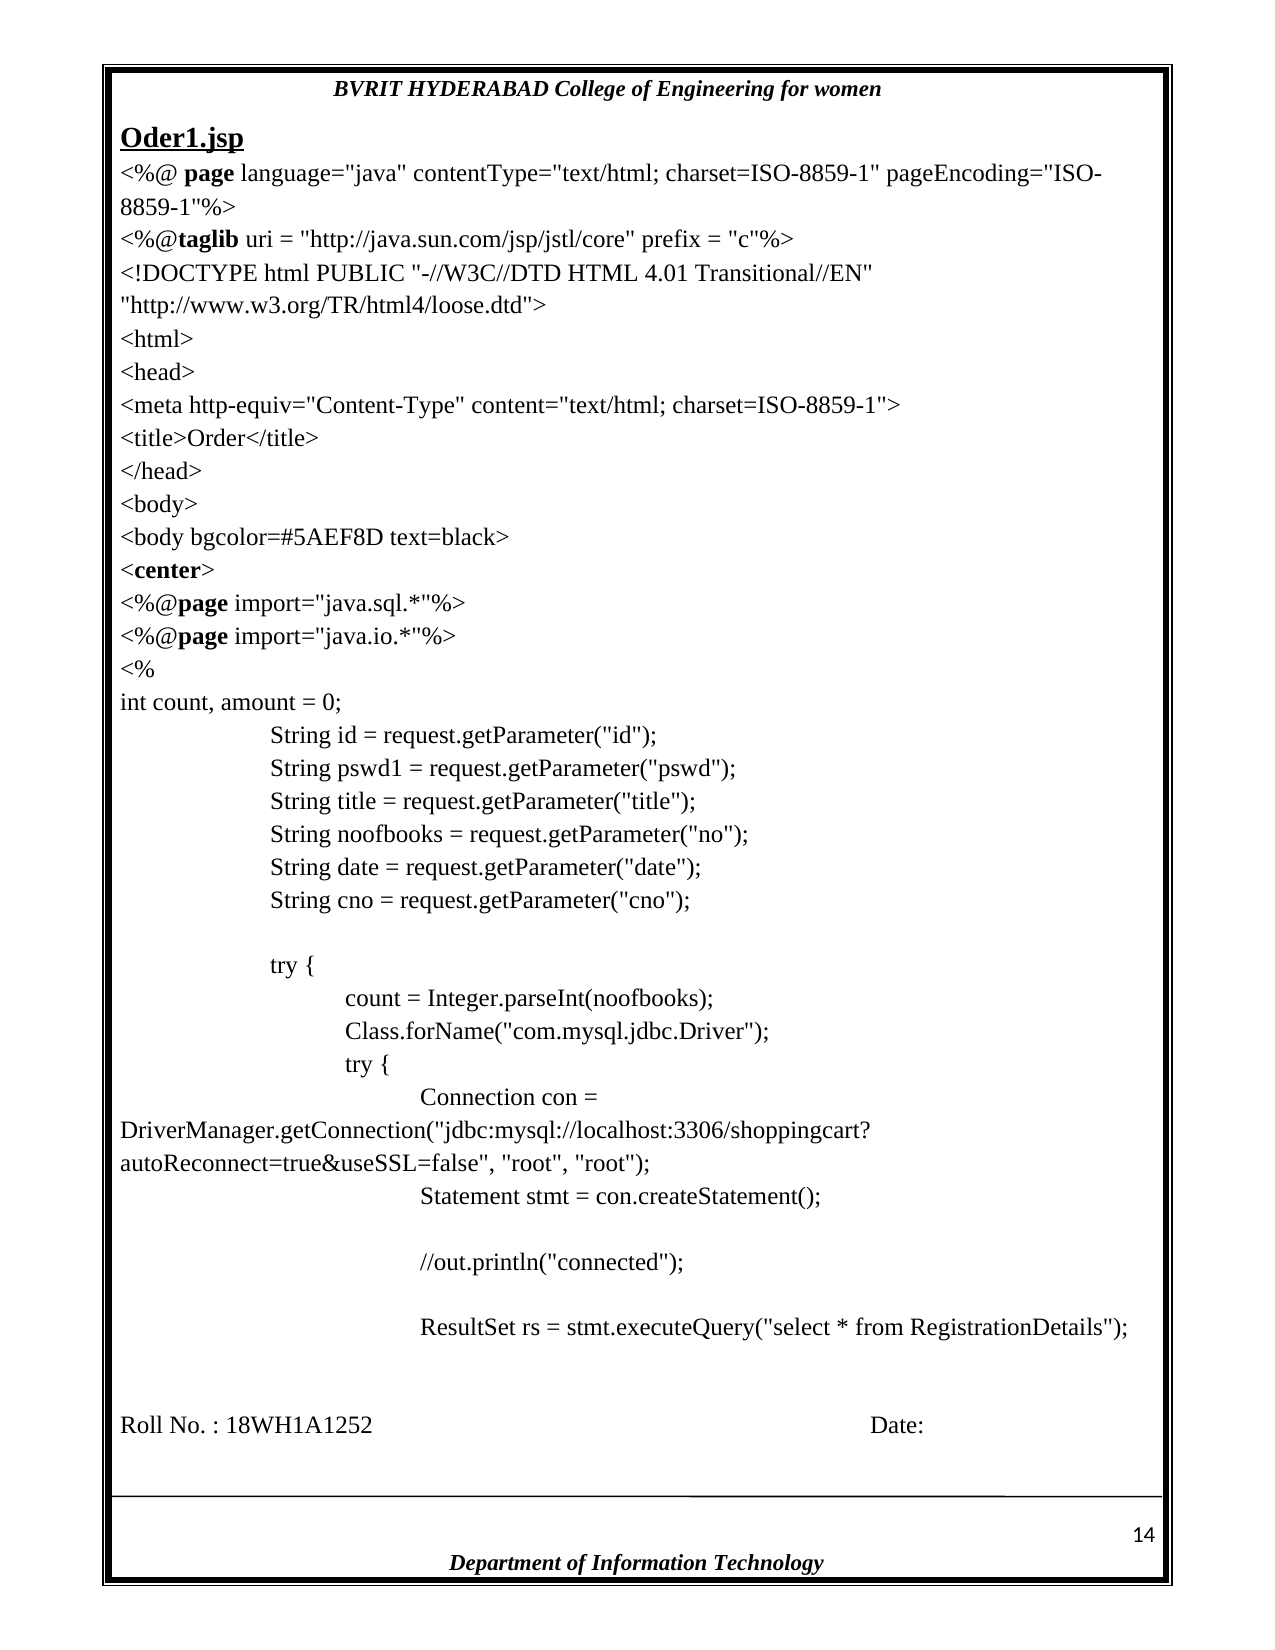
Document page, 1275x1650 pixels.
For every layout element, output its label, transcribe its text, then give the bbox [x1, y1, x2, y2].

text <%@page import="java.sql.*"%> [120, 588, 1155, 617]
text String date = request.getParameter("date"); [120, 852, 1155, 881]
text String pswd1 = request.getParameter("pswd"); [120, 753, 1155, 782]
text Class.forName("com.mysql.jdbc.Driver"); [120, 1016, 1155, 1045]
text <meta http-equiv="Content-Type" content="text/html; charset=ISO-8859-1"> [120, 390, 1155, 418]
text <title>Order</title> [120, 423, 1155, 451]
text <!DOCTYPE html PUBLIC "-//W3C//DTD HTML 4.01 Transitional//EN" "http://www.w3.org/TR/html4/loose.dtd"> [120, 258, 1155, 319]
text Connection con = DriverManager.getConnection("jdbc:mysql://localhost:3306/shoppingcart?autoReconnect=true&useSSL=false", "root", "root"); [120, 1082, 1155, 1177]
text <%@taglib uri = "http://java.sun.com/jsp/jstl/core" prefix = "c"%> [120, 224, 1155, 253]
text //out.println("connected"); [120, 1247, 1155, 1276]
text ResultSet rs = stmt.executeQuery("select * from RegistrationDetails"); [120, 1312, 1155, 1341]
text <body bgcolor=#5AEF8D text=black> [120, 522, 1155, 551]
text <body> [120, 489, 1155, 517]
text int count, amount = 0; [120, 687, 1155, 716]
text Roll No. : 18WH1A1252 Date: [120, 1410, 1155, 1439]
text String noofbooks = request.getParameter("no"); [120, 819, 1155, 848]
text try { [120, 1049, 1155, 1078]
text </head> [120, 456, 1155, 484]
text String cno = request.getParameter("cno"); [120, 885, 1155, 914]
text Statement stmt = con.createStatement(); [120, 1181, 1155, 1210]
text <center> [120, 555, 1155, 583]
text <html> [120, 324, 1155, 352]
text <%@ page language="java" contentType="text/html; charset=ISO-8859-1" pageEncoding="ISO-8859-1"%> [120, 158, 1155, 220]
text <%@page import="java.io.*"%> [120, 621, 1155, 649]
text String title = request.getParameter("title"); [120, 786, 1155, 815]
text <head> [120, 357, 1155, 385]
text String id = request.getParameter("id"); [120, 720, 1155, 749]
text <% [120, 654, 1155, 683]
text count = Integer.parseInt(noofbooks); [120, 983, 1155, 1012]
text try { [120, 950, 1155, 979]
text Oder1.jsp [120, 120, 1155, 153]
